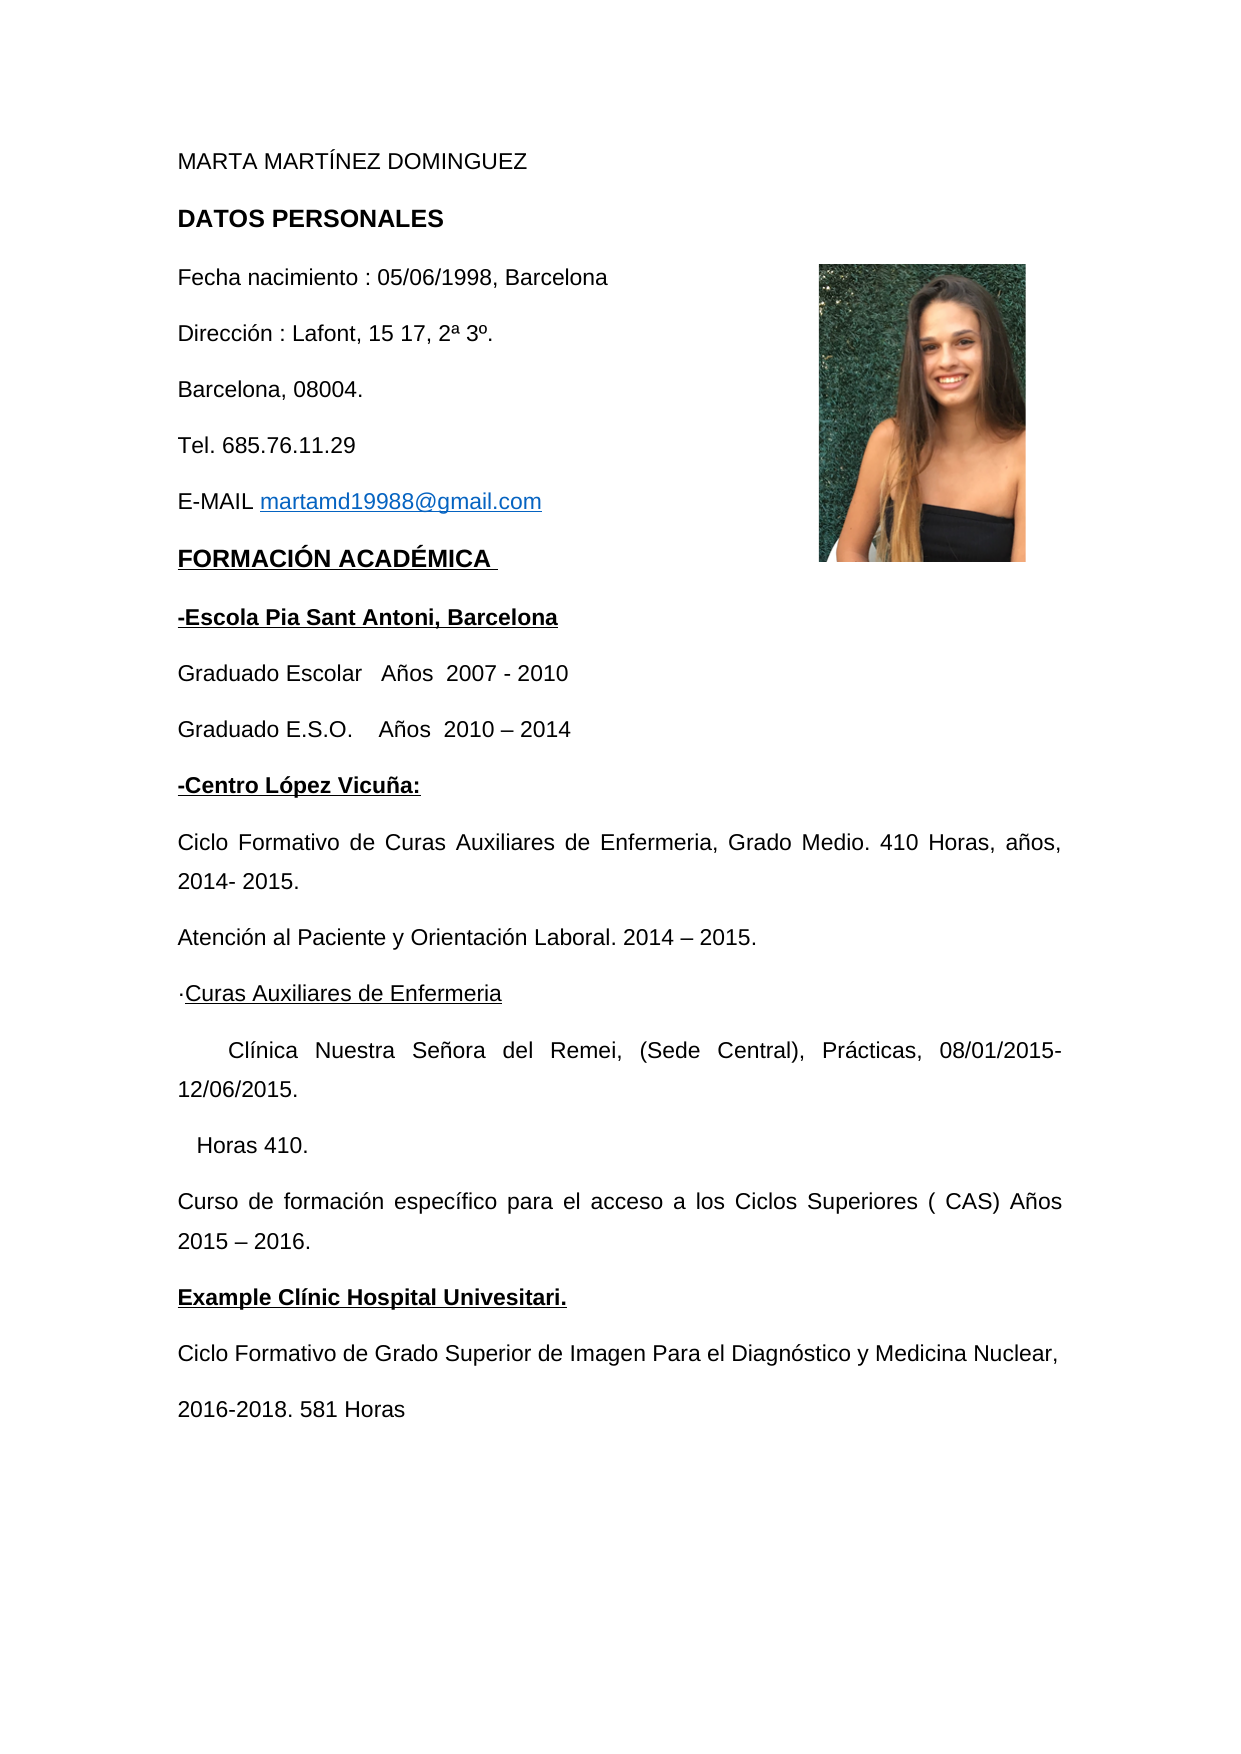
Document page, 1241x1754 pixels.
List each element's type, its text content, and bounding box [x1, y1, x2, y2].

text Example Clínic Hospital Univesitari. [177, 1284, 1063, 1310]
text Atención al Paciente y Orientación Laboral. 2014 – 2015. [177, 924, 1063, 951]
text -Centro López Vicuña: [177, 772, 1063, 799]
text Curso de formación específico para el acceso a los Ciclos Superiores ( CAS) Años 2015 – 2016. [177, 1188, 1063, 1254]
text E-MAIL martamd19988@gmail.com [177, 488, 1063, 514]
text Fecha nacimiento : 05/06/1998, Barcelona [177, 263, 1063, 290]
text Ciclo Formativo de Grado Superior de Imagen Para el Diagnóstico y Medicina Nuclear, [177, 1340, 1063, 1366]
text Clínica Nuestra Señora del Remei, (Sede Central), Prácticas, 08/01/2015- 12/06/2015. [177, 1037, 1063, 1102]
text Tel. 685.76.11.29 [177, 432, 1063, 458]
text Dirección : Lafont, 15 17, 2ª 3º. [177, 320, 1063, 346]
text Horas 410. [177, 1132, 1063, 1158]
text MARTA MARTÍNEZ DOMINGUEZ [177, 148, 1063, 174]
text 2016-2018. 581 Horas [177, 1396, 1063, 1423]
text Graduado Escolar Años 2007 - 2010 [177, 660, 1063, 687]
picture [818, 514, 1026, 544]
picture [818, 290, 1026, 320]
text FORMACIÓN ACADÉMICA [177, 544, 1063, 573]
text DATOS PERSONALES [177, 204, 1063, 232]
picture [818, 402, 1026, 432]
text Barcelona, 08004. [177, 376, 1063, 402]
text -Escola Pia Sant Antoni, Barcelona [177, 604, 1063, 630]
picture [818, 346, 1026, 376]
picture [818, 458, 1026, 488]
text Ciclo Formativo de Curas Auxiliares de Enfermeria, Grado Medio. 410 Horas, años, 2014- 2015. [177, 829, 1063, 894]
text Graduado E.S.O. Años 2010 – 2014 [177, 716, 1063, 743]
text ·Curas Auxiliares de Enfermeria [177, 980, 1063, 1007]
